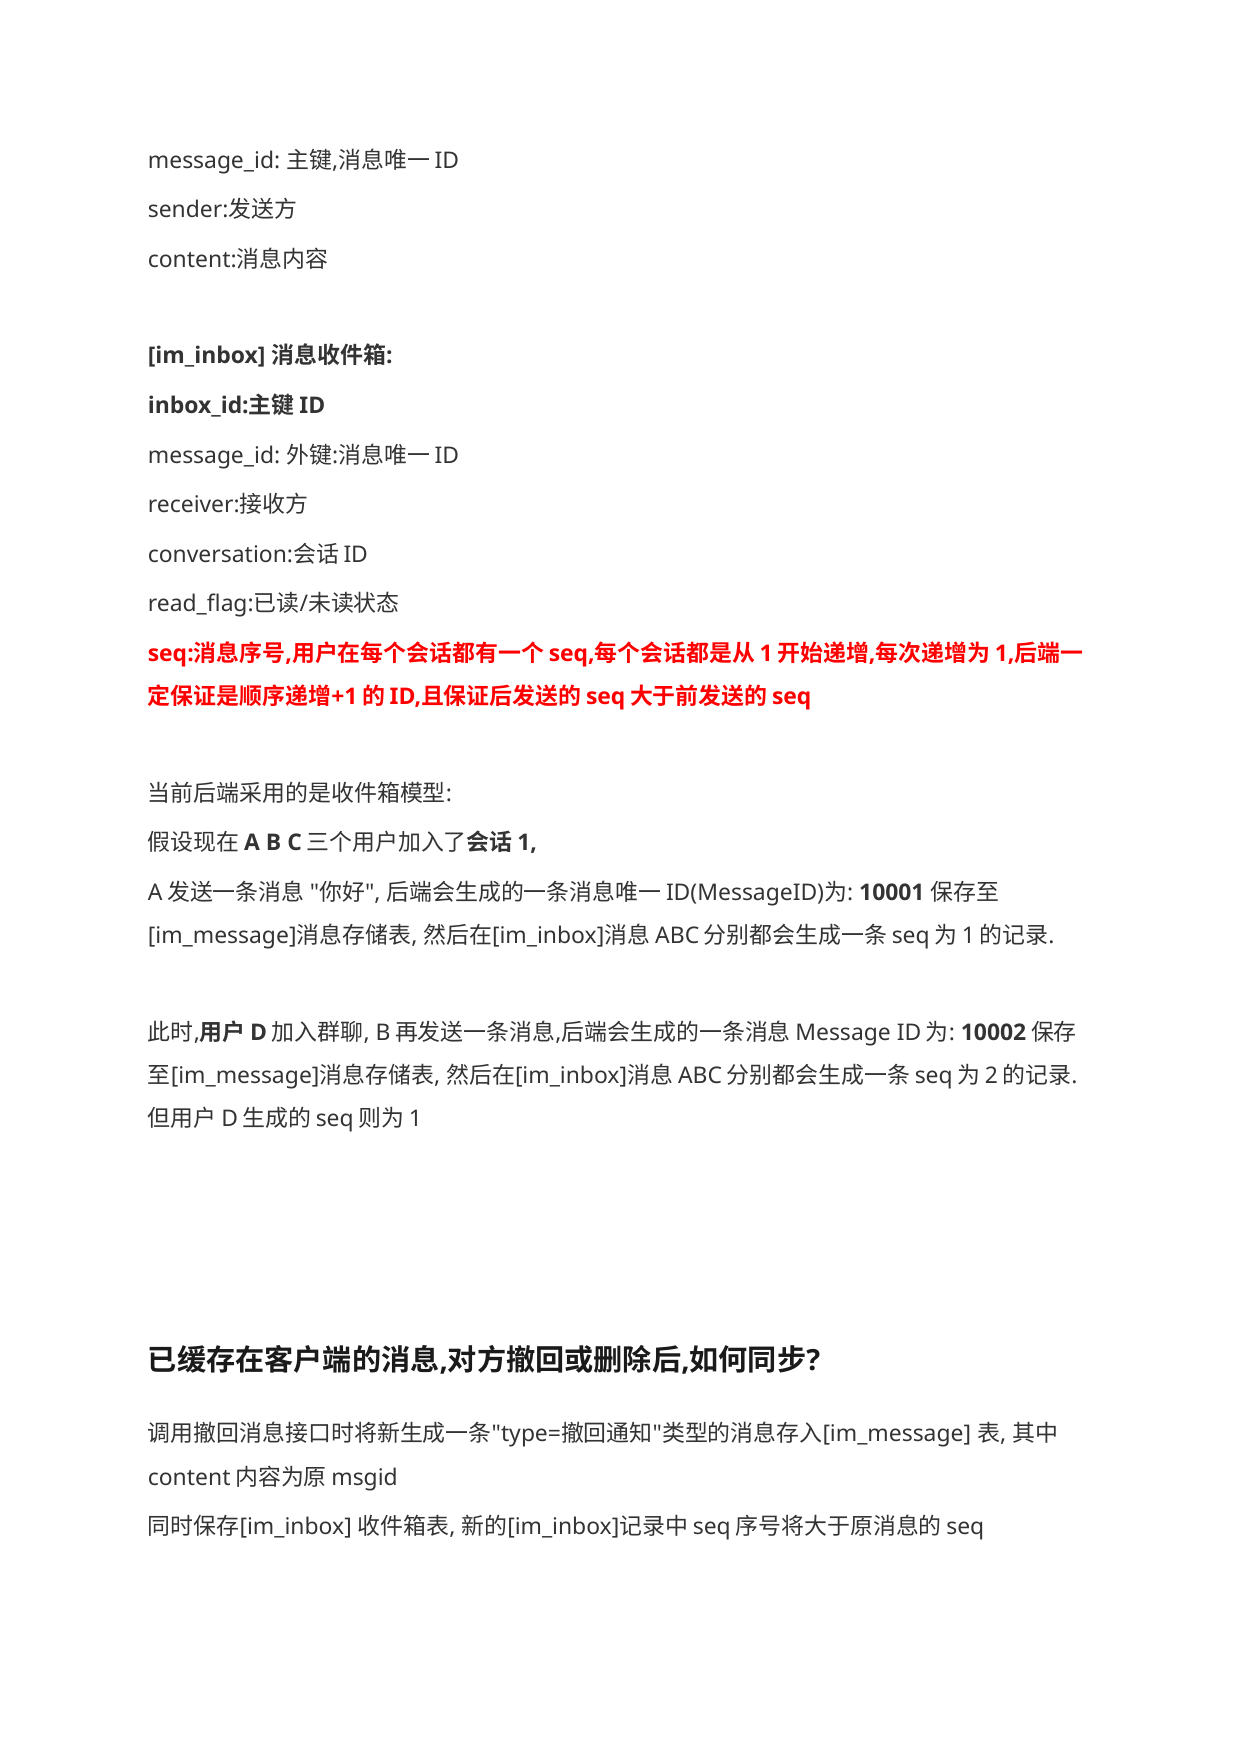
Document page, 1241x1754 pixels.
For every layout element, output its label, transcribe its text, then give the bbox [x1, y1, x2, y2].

text 假设现在A B C三个用户加入了会话1, [148, 824, 1093, 857]
text content:消息内容 [148, 241, 1093, 274]
text message_id: 主键,消息唯一ID [148, 142, 1093, 175]
text 调用撤回消息接口时将新生成一条"type=撤回通知"类型的消息存入[im_message] 表, 其中content内容为原msgid [148, 1415, 1093, 1492]
subtitle 已缓存在客户端的消息,对方撤回或删除后,如何同步? [148, 1337, 1093, 1379]
text A发送一条消息 "你好", 后端会生成的一条消息唯一ID(MessageID)为: 10001 保存至[im_message]消息存储表, 然后在[im_inbox]消息 ABC分别都会生成一条seq为1的记录. [148, 874, 1093, 950]
text sender:发送方 [148, 191, 1093, 225]
text read_flag:已读/未读状态 [148, 585, 1093, 619]
text seq:消息序号,用户在每个会话都有一个seq,每个会话都是从1开始递增,每次递增为1,后端一定保证是顺序递增+1的ID,且保证后发送的seq大于前发送的seq [148, 635, 1093, 711]
text 同时保存[im_inbox] 收件箱表, 新的[im_inbox]记录中seq序号将大于原消息的seq [148, 1508, 1093, 1541]
text message_id: 外键:消息唯一ID [148, 437, 1093, 470]
text [im_inbox] 消息收件箱: [148, 337, 1093, 371]
text 当前后端采用的是收件箱模型: [148, 774, 1093, 808]
text receiver:接收方 [148, 486, 1093, 519]
text 此时,用户D加入群聊, B再发送一条消息,后端会生成的一条消息Message ID为: 10002保存至[im_message]消息存储表, 然后在[im_inbox]消息 ABC分别都会生成一条seq为2的记录. 但用户D生成的seq则为1 [148, 1013, 1093, 1133]
text conversation:会话ID [148, 536, 1093, 569]
text inbox_id:主键ID [148, 387, 1093, 420]
